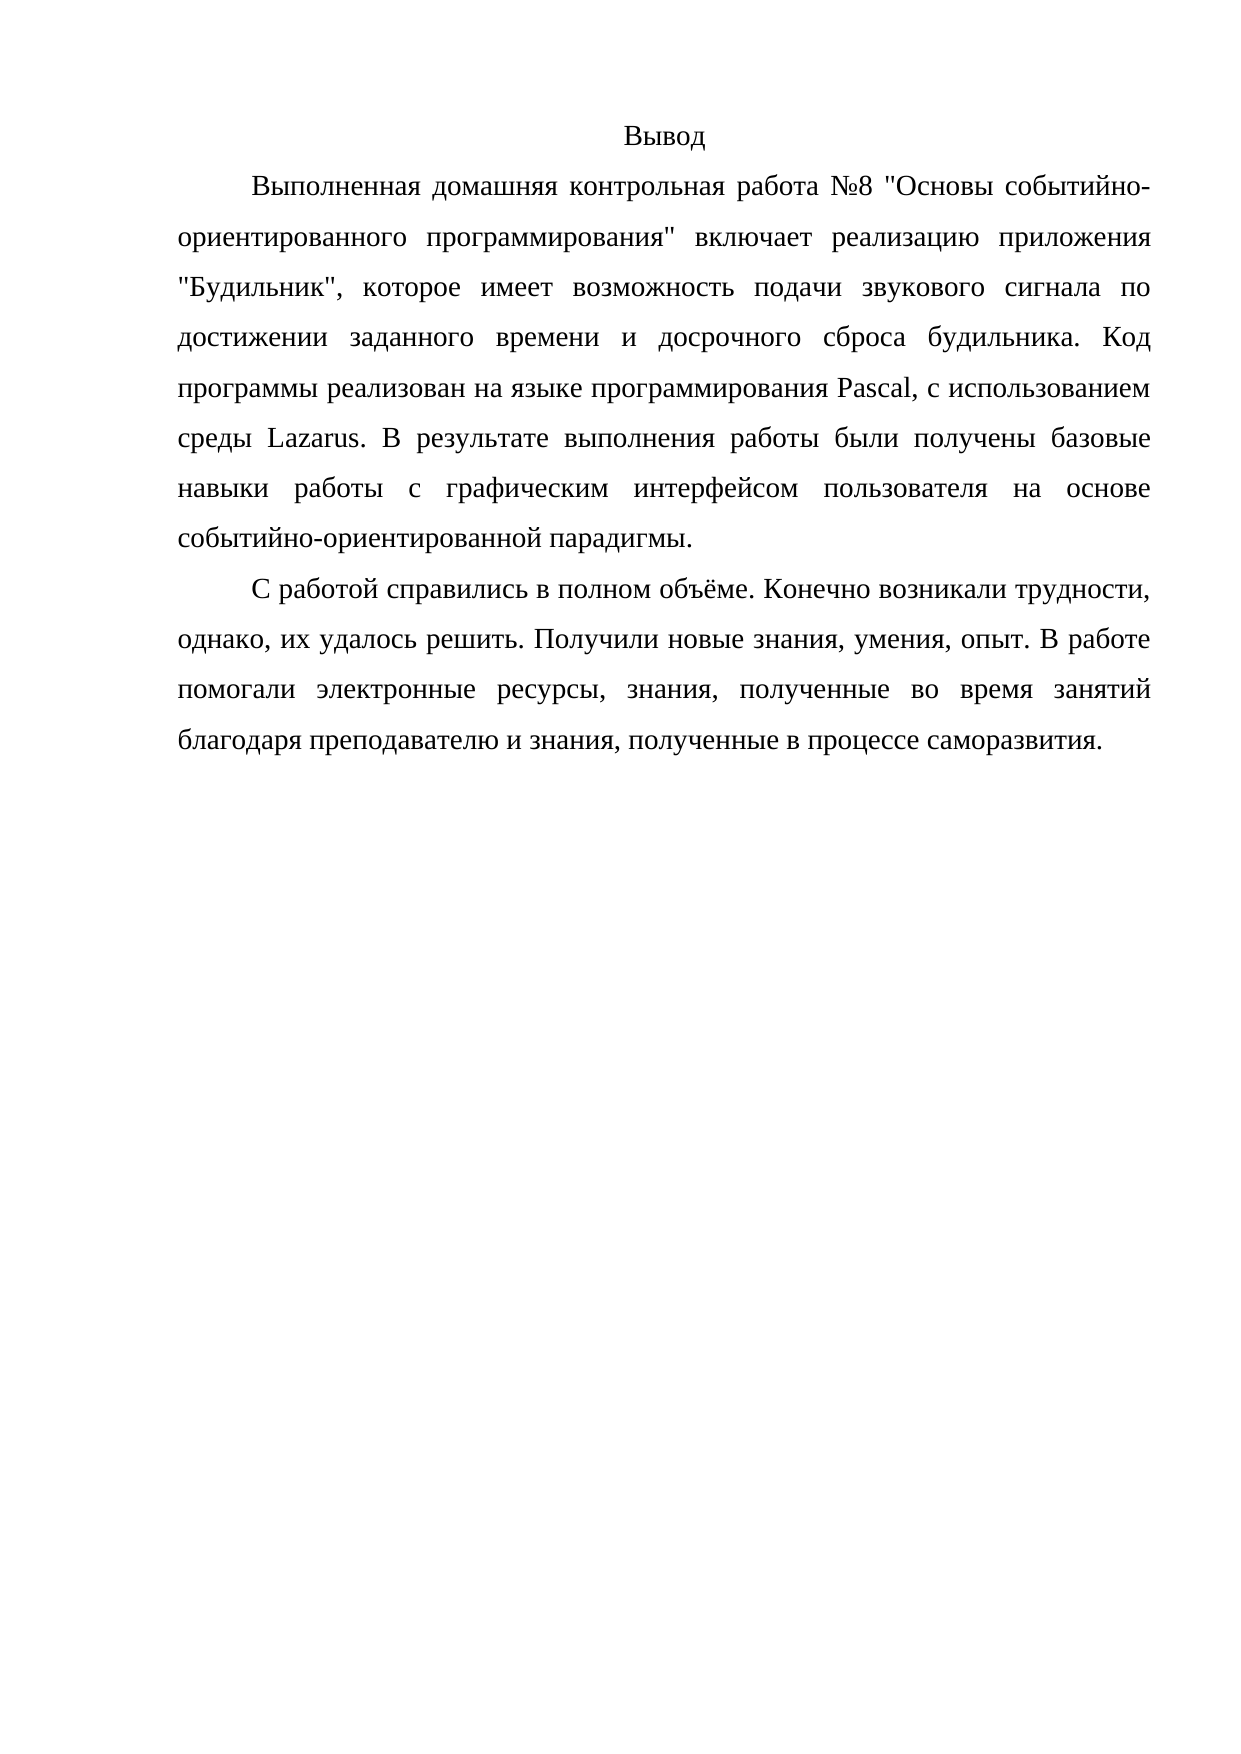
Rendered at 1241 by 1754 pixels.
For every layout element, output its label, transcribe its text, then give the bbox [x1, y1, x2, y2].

text Выполненная домашняя контрольная работа №8 "Основы событийно-ориентированного программирования" включает реализацию приложения "Будильник", которое имеет возможность подачи звукового сигнала по достижении заданного времени и досрочного сброса будильника. Код программы реализован на языке программирования Pascal, с использованием среды Lazarus. В результате выполнения работы были получены базовые навыки работы с графическим интерфейсом пользователя на основе событийно-ориентированной парадигмы. [177, 168, 1152, 554]
list С работой справились в полном объёме. Конечно возникали трудности, однако, их удалось решить. Получили новые знания, умения, опыт. В работе помогали электронные ресурсы, знания, полученные во время занятий благодаря преподавателю и знания, полученные в процессе саморазвития. [177, 571, 1152, 755]
text Вывод [177, 118, 1152, 152]
